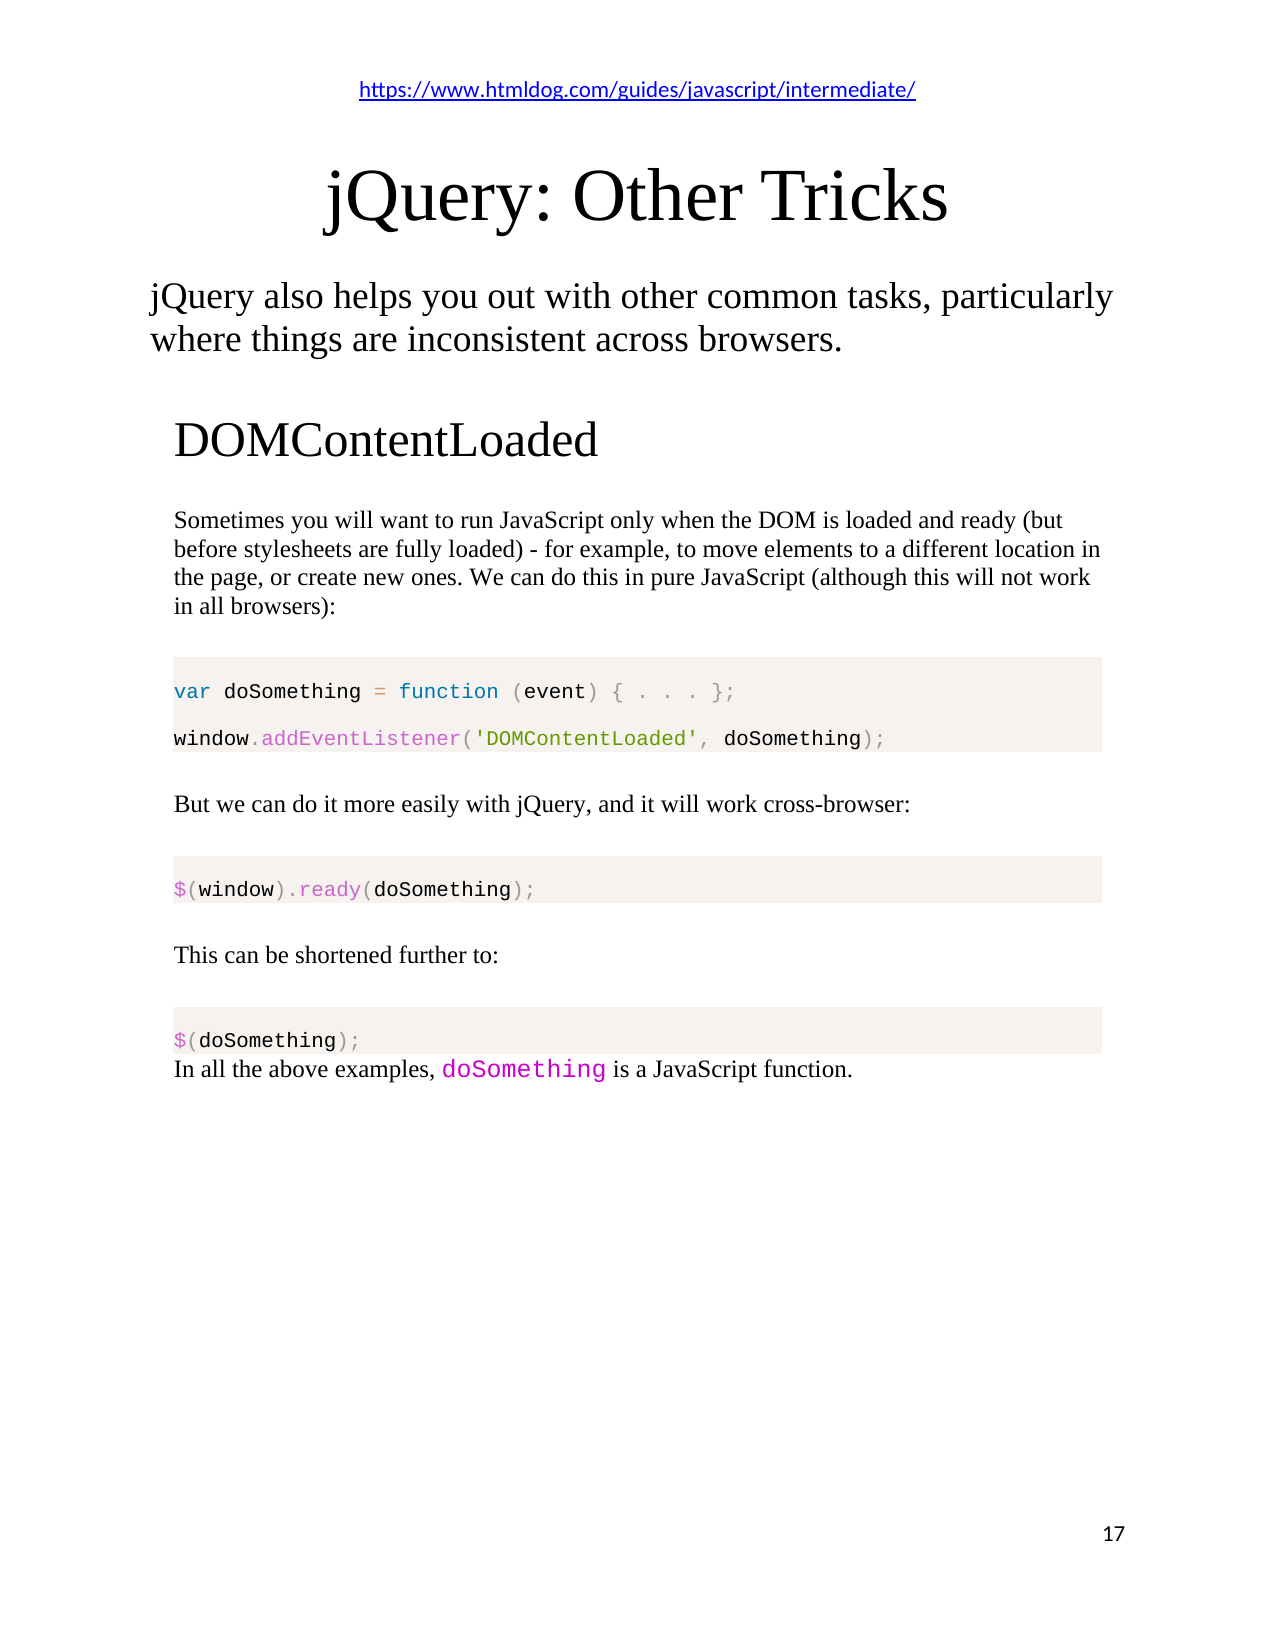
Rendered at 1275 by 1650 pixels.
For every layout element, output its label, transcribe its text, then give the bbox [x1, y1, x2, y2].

text window.addEventListener('DOMContentLoaded', doSomething); [173, 728, 1102, 752]
text $(window).ready(doSomething); [173, 879, 1102, 903]
text $(doSomething); [173, 1031, 1102, 1054]
text But we can do it more easily with jQuery, and it will work cross-browser: [173, 789, 1102, 818]
subtitle jQuery: Other Tricks [150, 150, 1125, 236]
text jQuery also helps you out with other common tasks, particularly where things are inconsistent across browsers. [150, 274, 1125, 360]
text Sometimes you will want to run JavaScript only when the DOM is loaded and ready (but before stylesheets are fully loaded) - for example, to move elements to a different location in the page, or create new ones. We can do this in pure JavaScript (although this will not work in all browsers): [173, 505, 1102, 620]
text This can be shortened further to: [173, 941, 1102, 969]
subtitle DOMContentLoaded [173, 410, 1102, 467]
text var doSomething = function (event) { . . . }; [173, 681, 1102, 705]
text In all the above examples, doSomething is a JavaScript function. [173, 1054, 1102, 1085]
